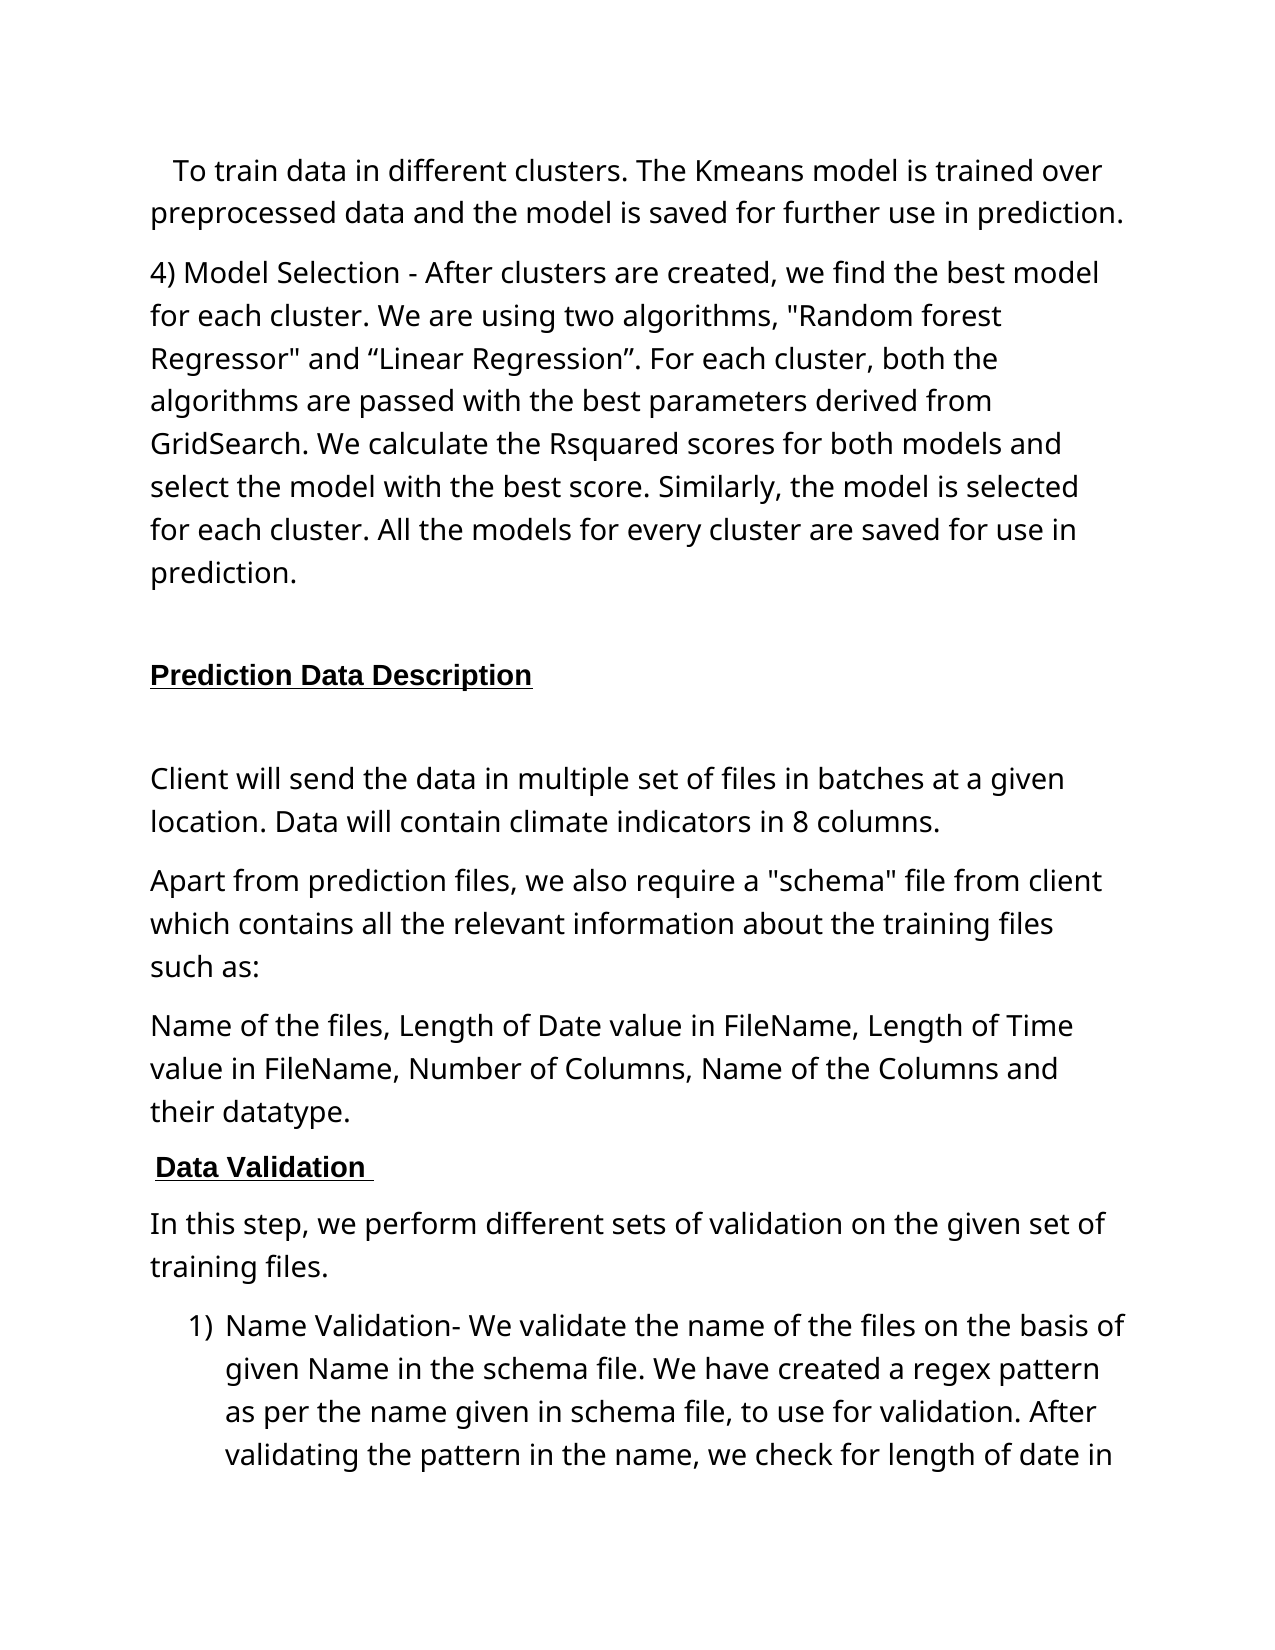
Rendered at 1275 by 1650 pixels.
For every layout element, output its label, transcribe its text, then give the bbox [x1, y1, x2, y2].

text Prediction Data Description [150, 658, 1125, 692]
text To train data in different clusters. The Kmeans model is trained over preprocessed data and the model is saved for further use in prediction. [150, 150, 1125, 232]
text Name of the files, Length of Date value in FileName, Length of Time value in FileName, Number of Columns, Name of the Columns and their datatype. [150, 1005, 1125, 1131]
text In this step, we perform different sets of validation on the given set of training files. [150, 1203, 1125, 1286]
text Client will send the data in multiple set of files in batches at a given location. Data will contain climate indicators in 8 columns. [150, 758, 1125, 841]
text Apart from prediction files, we also require a "schema" file from client which contains all the relevant information about the training files such as: [150, 860, 1125, 986]
text Data Validation [150, 1151, 1125, 1184]
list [187, 1306, 1125, 1474]
text 4) Model Selection - After clusters are created, we find the best model for each cluster. We are using two algorithms, "Random forest Regressor" and “Linear Regression”. For each cluster, both the algorithms are passed with the best parameters derived from GridSearch. We calculate the Rsquared scores for both models and select the model with the best score. Similarly, the model is selected for each cluster. All the models for every cluster are saved for use in prediction. [150, 252, 1125, 592]
